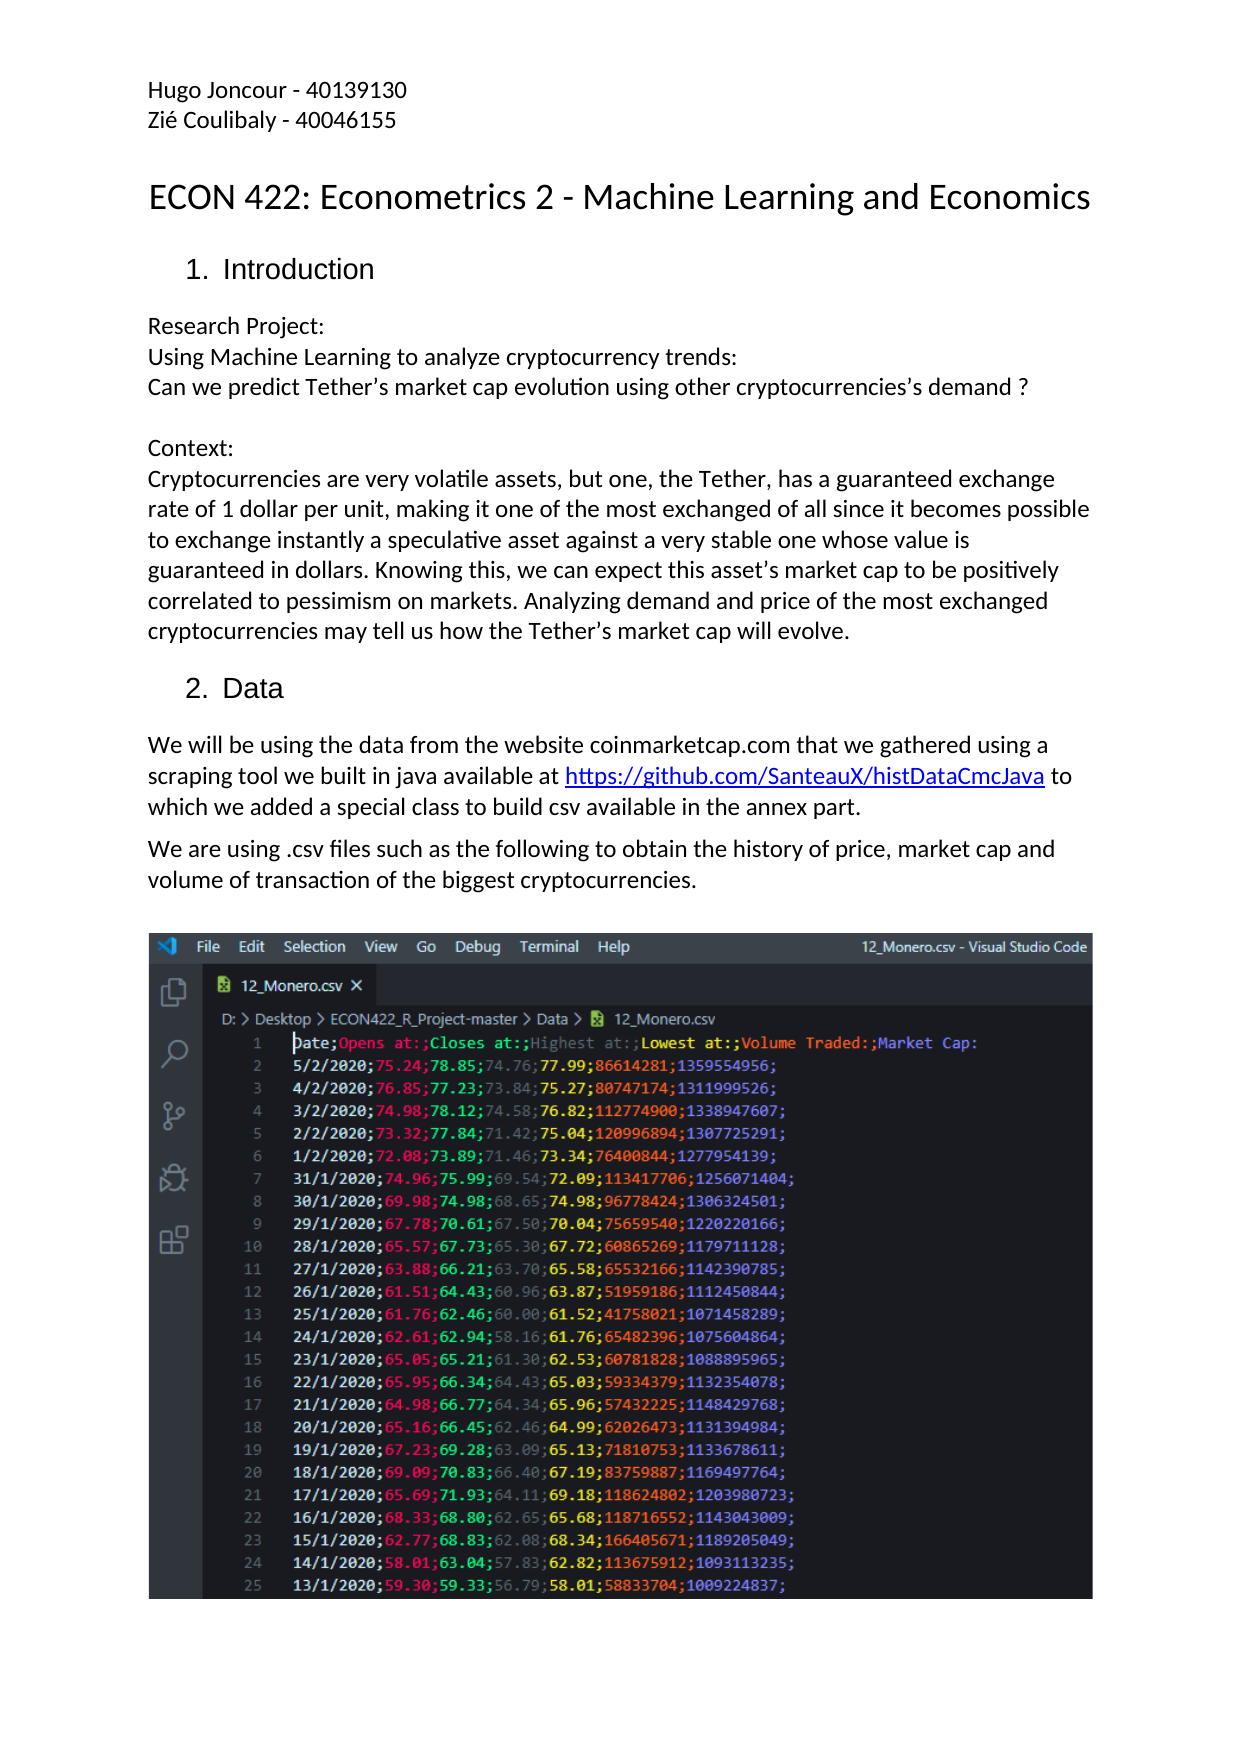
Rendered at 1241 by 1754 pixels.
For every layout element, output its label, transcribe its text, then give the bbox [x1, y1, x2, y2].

list Data [185, 671, 1093, 704]
text Context: [148, 432, 1093, 463]
text ECON 422: Econometrics 2 - Machine Learning and Economics [148, 173, 1093, 218]
text Can we predict Tether’s market cap evolution using other cryptocurrencies’s demand ? [148, 371, 1093, 402]
text Using Machine Learning to analyze cryptocurrency trends: [148, 341, 1093, 371]
text We will be using the data from the website coinmarketcap.com that we gathered using a scraping tool we built in java available at https://github.com/SanteauX/histDataCmcJava to which we added a special class to build csv available in the annex part. [148, 729, 1093, 821]
text We are using .csv files such as the following to obtain the history of price, market cap and volume of transaction of the biggest cryptocurrencies. [148, 834, 1093, 895]
text Research Project: [148, 310, 1093, 341]
picture [148, 933, 1093, 1599]
text Cryptocurrencies are very volatile assets, but one, the Tether, has a guaranteed exchange rate of 1 dollar per unit, making it one of the most exchanged of all since it becomes possible to exchange instantly a speculative asset against a very stable one whose value is guaranteed in dollars. Knowing this, we can expect this asset’s market cap to be positively correlated to pessimism on markets. Analyzing demand and price of the most exchanged cryptocurrencies may tell us how the Tether’s market cap will evolve. [148, 463, 1093, 646]
list Introduction [185, 252, 1093, 285]
